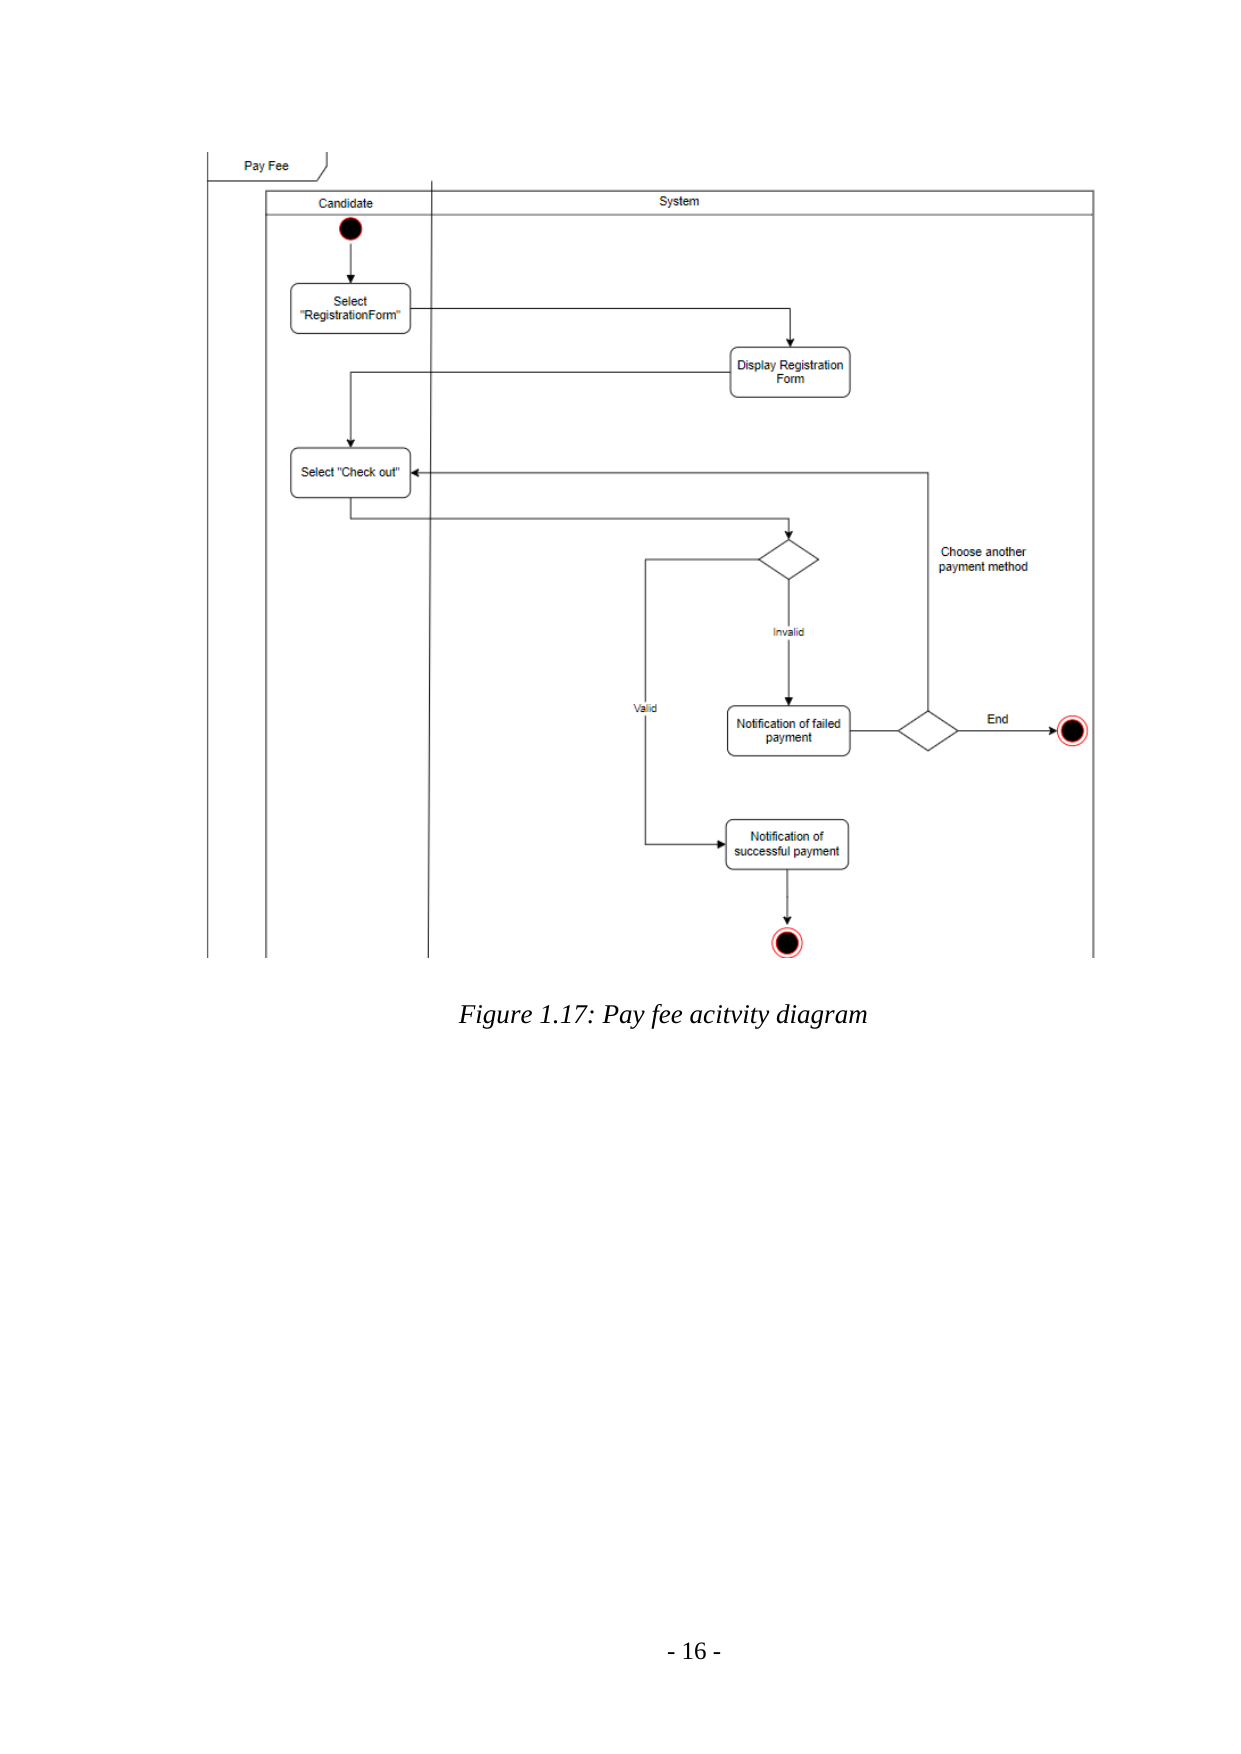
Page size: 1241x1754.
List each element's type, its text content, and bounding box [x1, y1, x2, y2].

picture [206, 152, 1123, 958]
